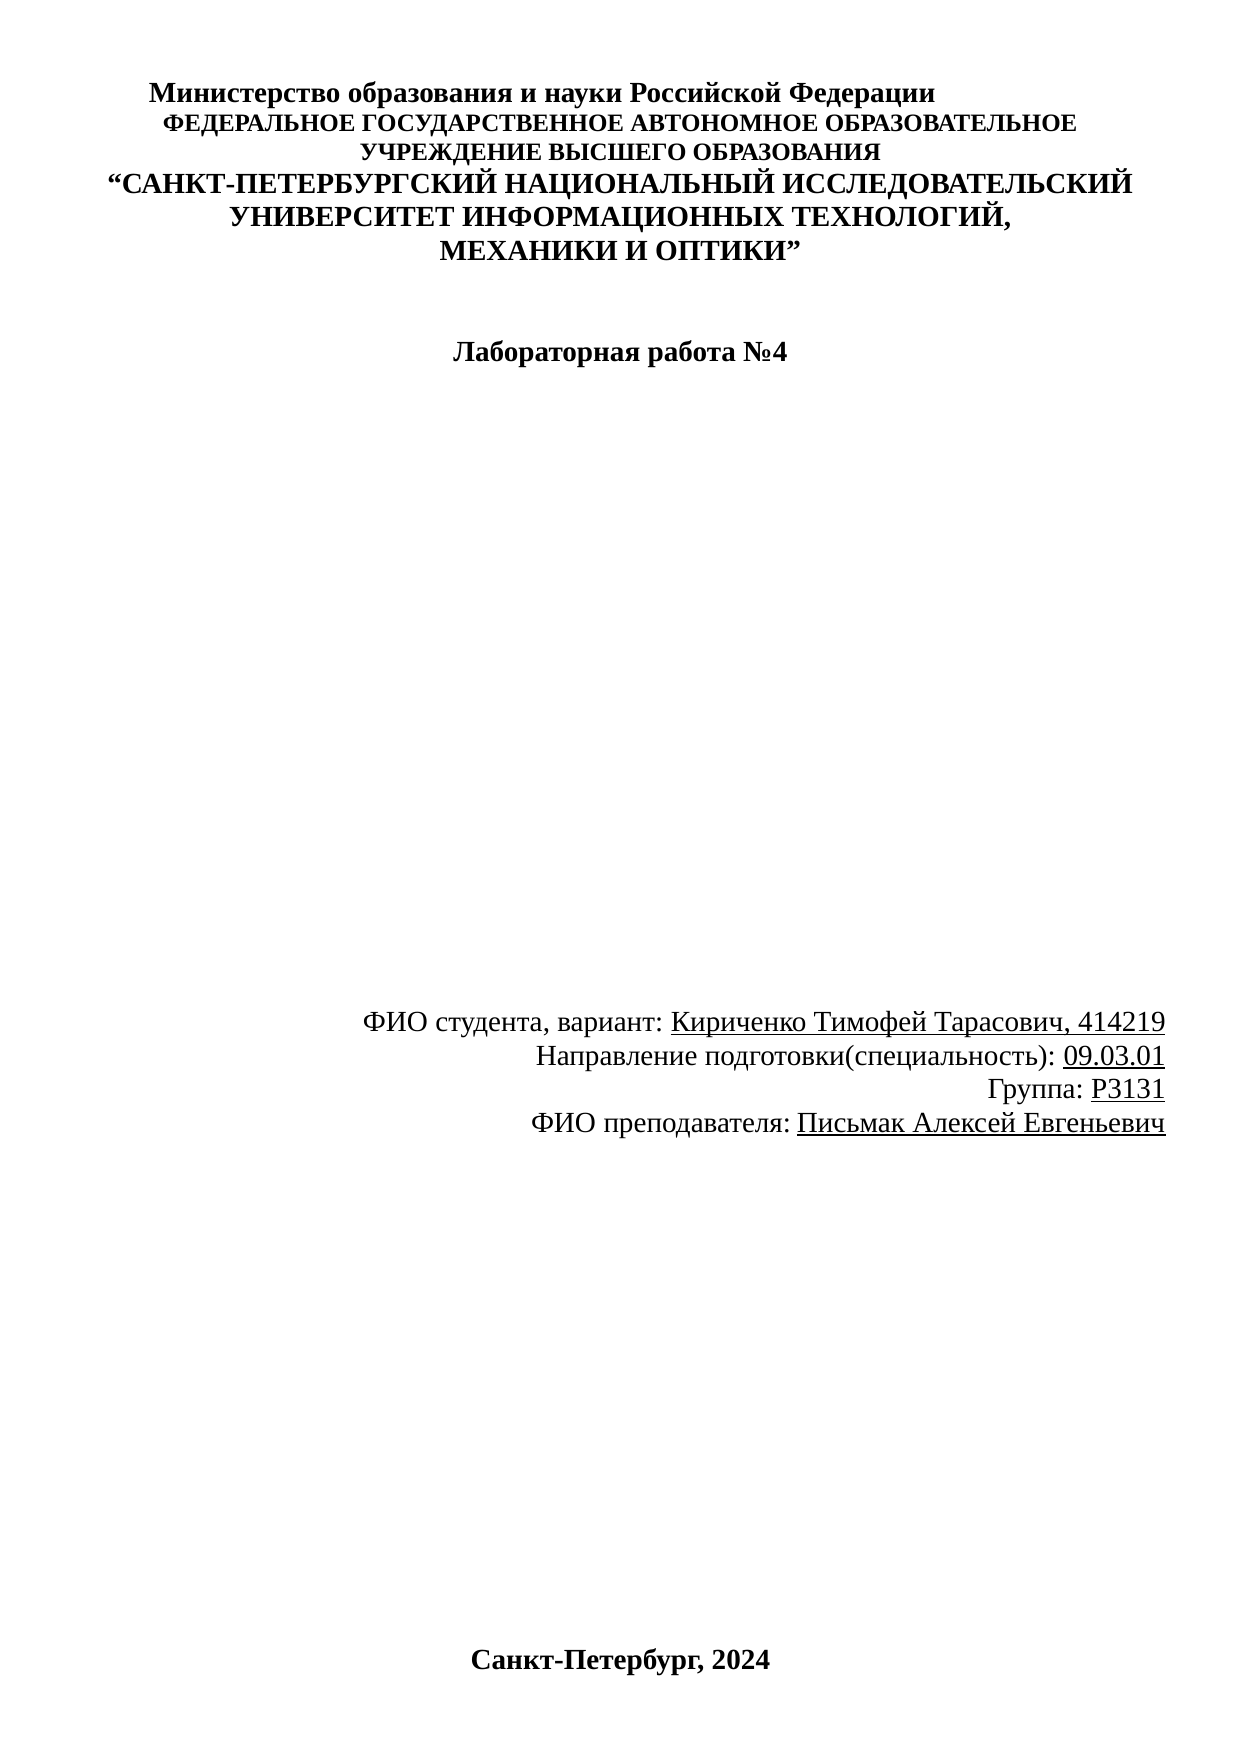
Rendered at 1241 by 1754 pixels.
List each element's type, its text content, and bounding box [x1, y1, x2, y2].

text УНИВЕРСИТЕТ ИНФОРМАЦИОННЫХ ТЕХНОЛОГИЙ, [75, 199, 1165, 233]
text Министерство образования и науки Российской Федерации [75, 75, 1165, 108]
text Направление подготовки(специальность): 09.03.01 [75, 1038, 1165, 1072]
text Группа: P3131 [75, 1072, 1165, 1105]
text Санкт-Петербург, 2024 [75, 1642, 1165, 1675]
text ФИО преподавателя: Письмак Алексей Евгеньевич [75, 1105, 1165, 1139]
text ФИО студента, вариант: Кириченко Тимофей Тарасович, 414219 [75, 1004, 1165, 1038]
text “САНКТ-ПЕТЕРБУРГСКИЙ НАЦИОНАЛЬНЫЙ ИССЛЕДОВАТЕЛЬСКИЙ [75, 166, 1165, 199]
text МЕХАНИКИ И ОПТИКИ” [75, 233, 1165, 267]
text Лабораторная работа №4 [75, 334, 1165, 367]
text ФЕДЕРАЛЬНОЕ ГОСУДАРСТВЕННОЕ АВТОНОМНОЕ ОБРАЗОВАТЕЛЬНОЕ УЧРЕЖДЕНИЕ ВЫСШЕГО ОБРАЗОВАНИЯ [75, 108, 1165, 166]
